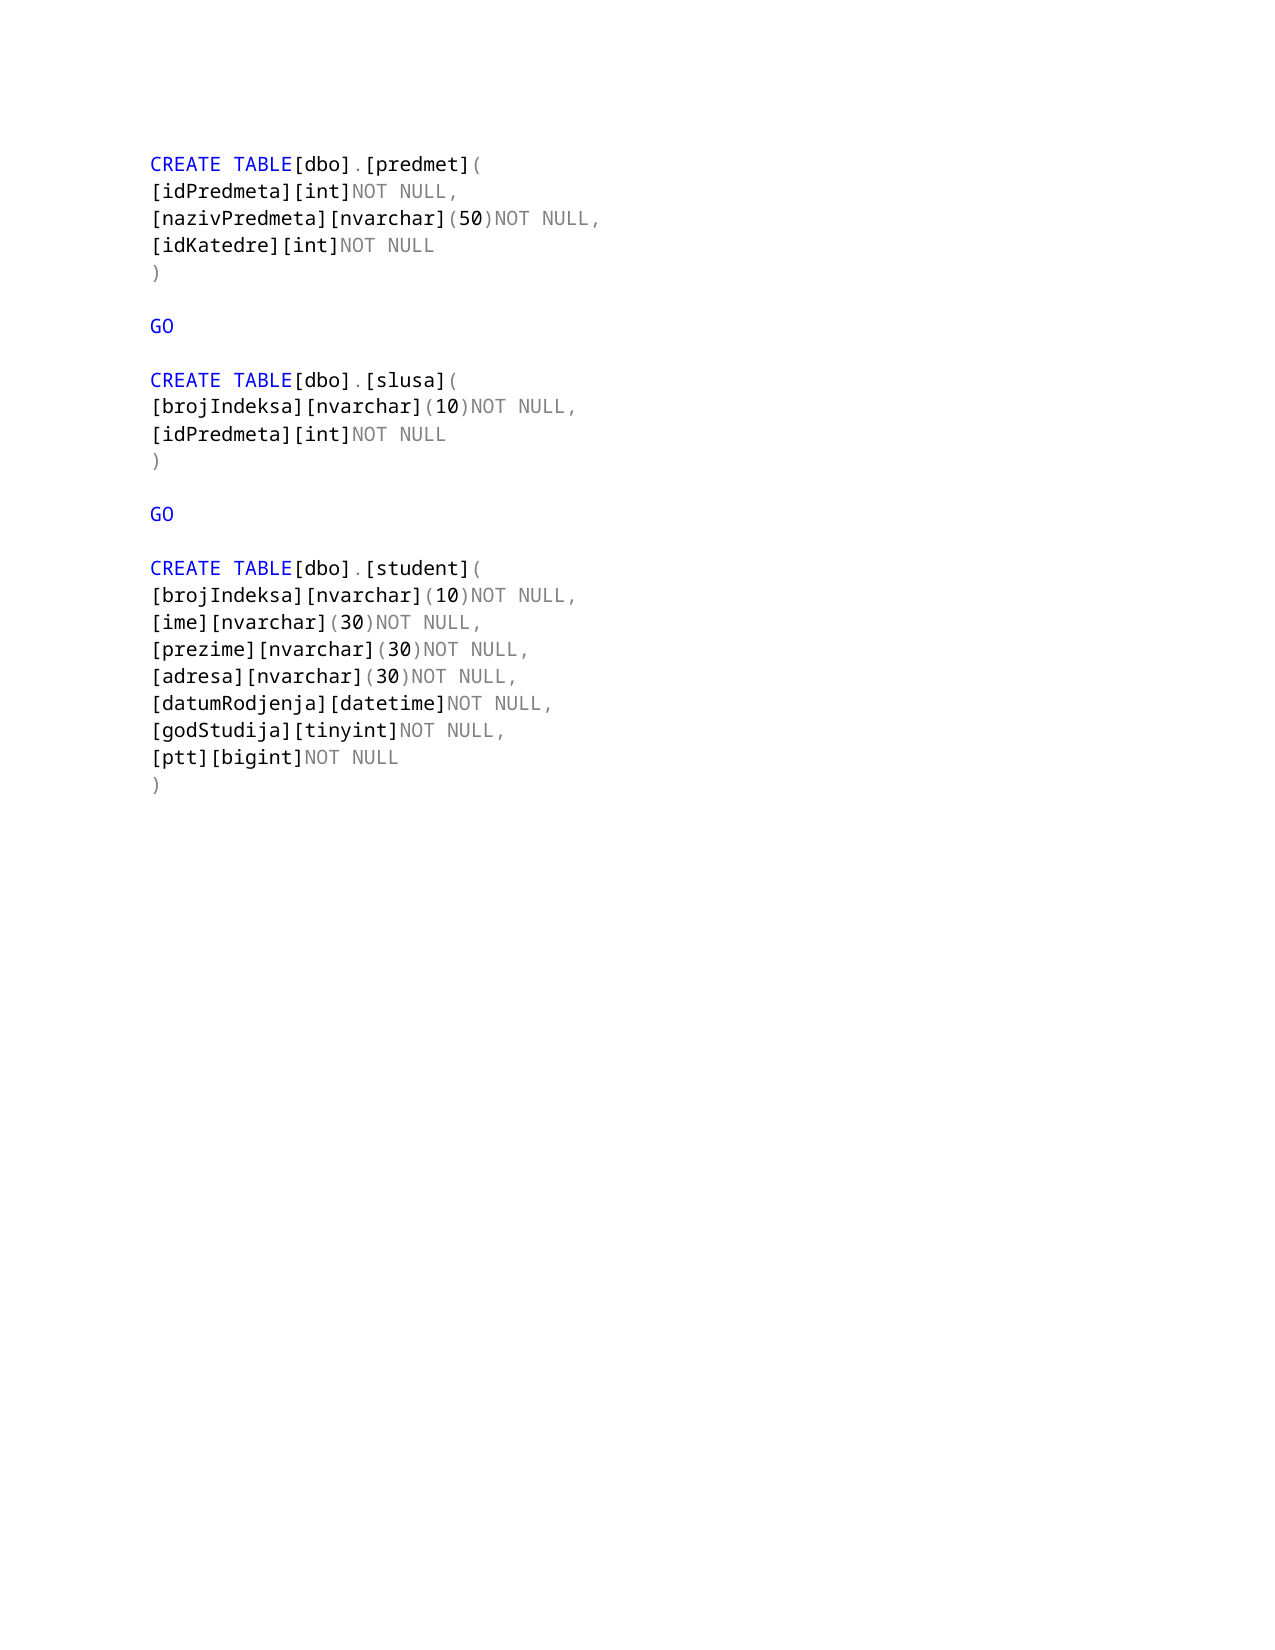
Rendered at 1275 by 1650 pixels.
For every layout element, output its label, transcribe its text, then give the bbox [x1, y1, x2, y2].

text [idKatedre][int]NOT NULL [150, 231, 1125, 258]
text [datumRodjenja][datetime]NOT NULL, [150, 689, 1125, 717]
text ) [150, 258, 1125, 285]
text [prezime][nvarchar](30)NOT NULL, [150, 636, 1125, 663]
text [brojIndeksa][nvarchar](10)NOT NULL, [150, 582, 1125, 609]
text [idPredmeta][int]NOT NULL, [150, 177, 1125, 204]
text CREATE TABLE[dbo].[slusa]( [150, 366, 1125, 393]
text ) [150, 771, 1125, 797]
text GO [150, 312, 1125, 339]
text [ime][nvarchar](30)NOT NULL, [150, 609, 1125, 636]
text [idPredmeta][int]NOT NULL [150, 420, 1125, 447]
text [ptt][bigint]NOT NULL [150, 743, 1125, 771]
text GO [150, 501, 1125, 528]
text ) [150, 447, 1125, 474]
text [godStudija][tinyint]NOT NULL, [150, 717, 1125, 743]
text CREATE TABLE[dbo].[student]( [150, 555, 1125, 582]
text [brojIndeksa][nvarchar](10)NOT NULL, [150, 393, 1125, 420]
text CREATE TABLE[dbo].[predmet]( [150, 150, 1125, 177]
text [nazivPredmeta][nvarchar](50)NOT NULL, [150, 204, 1125, 231]
text [adresa][nvarchar](30)NOT NULL, [150, 663, 1125, 689]
